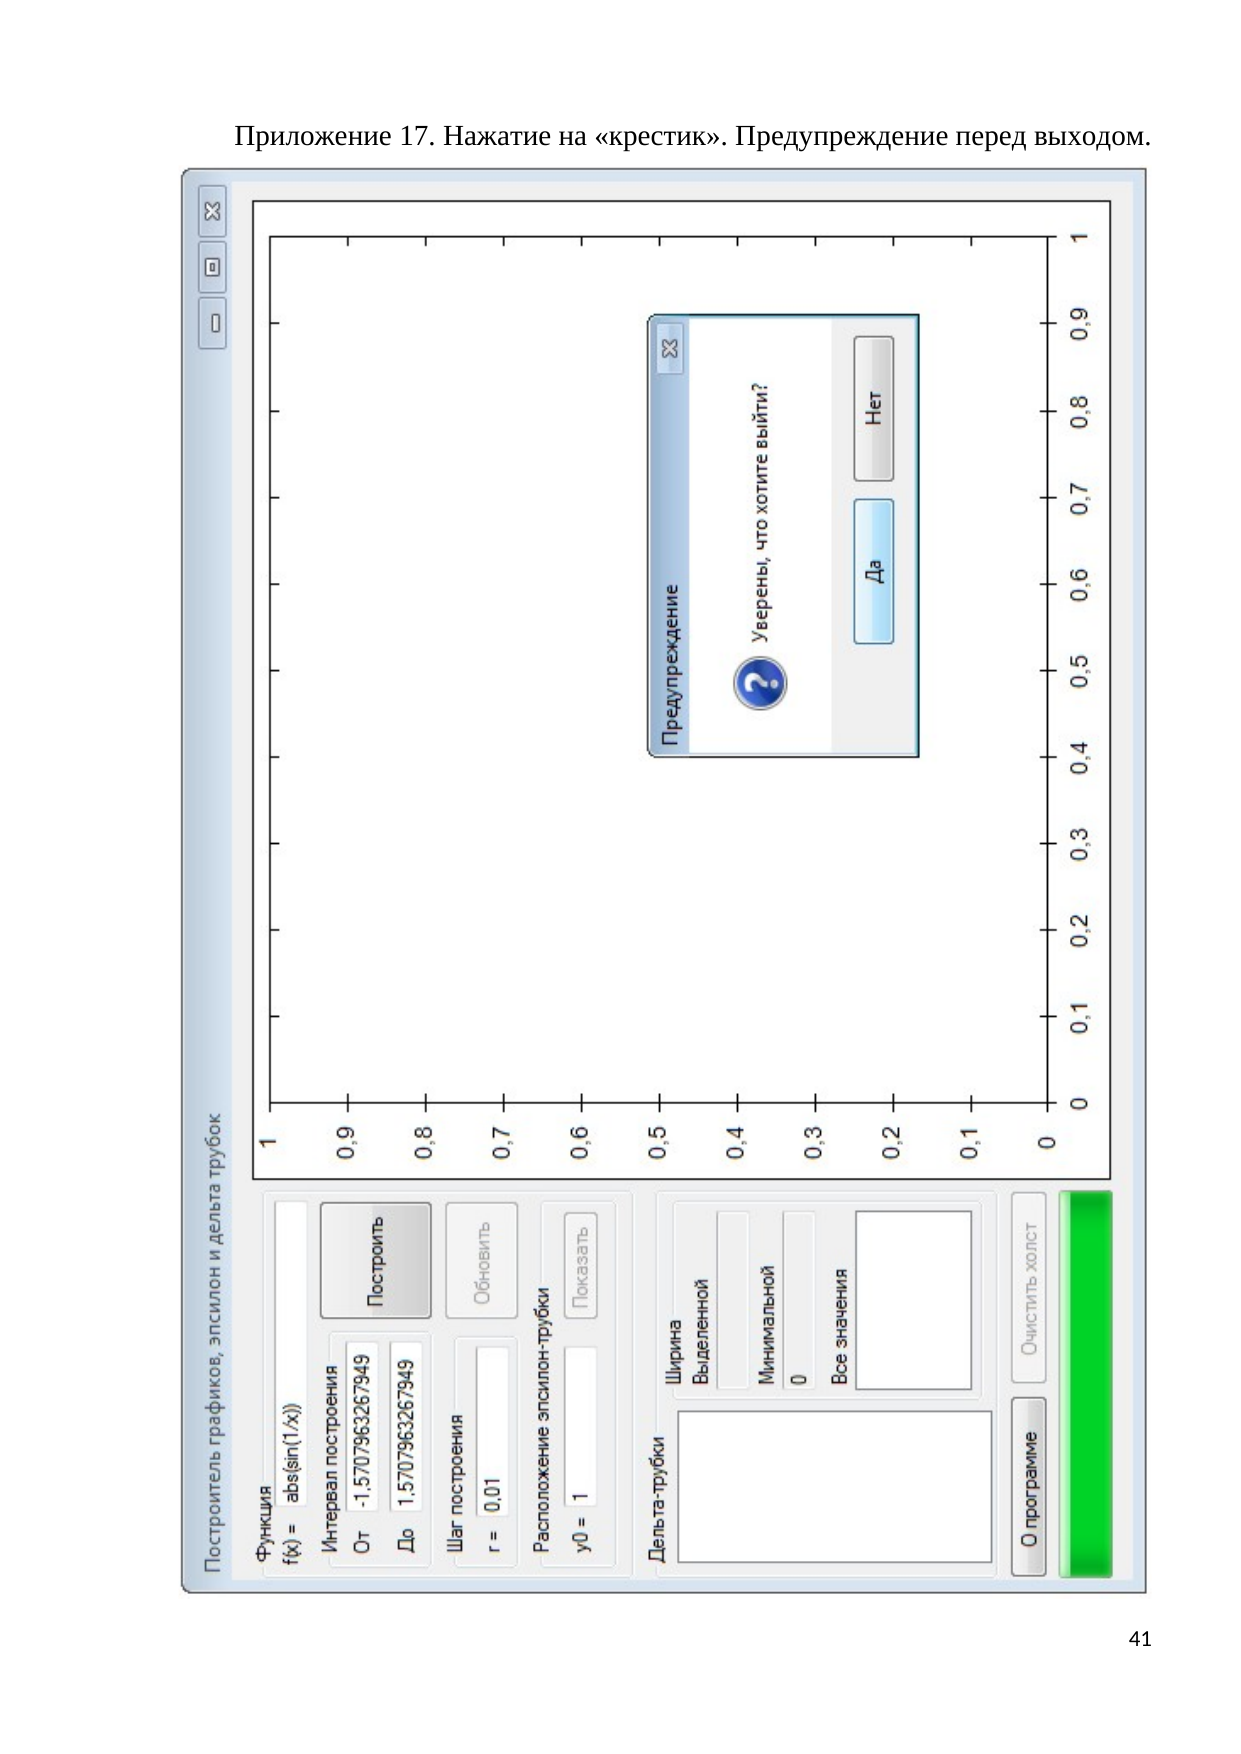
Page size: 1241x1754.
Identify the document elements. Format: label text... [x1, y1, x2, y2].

picture [178, 165, 1152, 1599]
